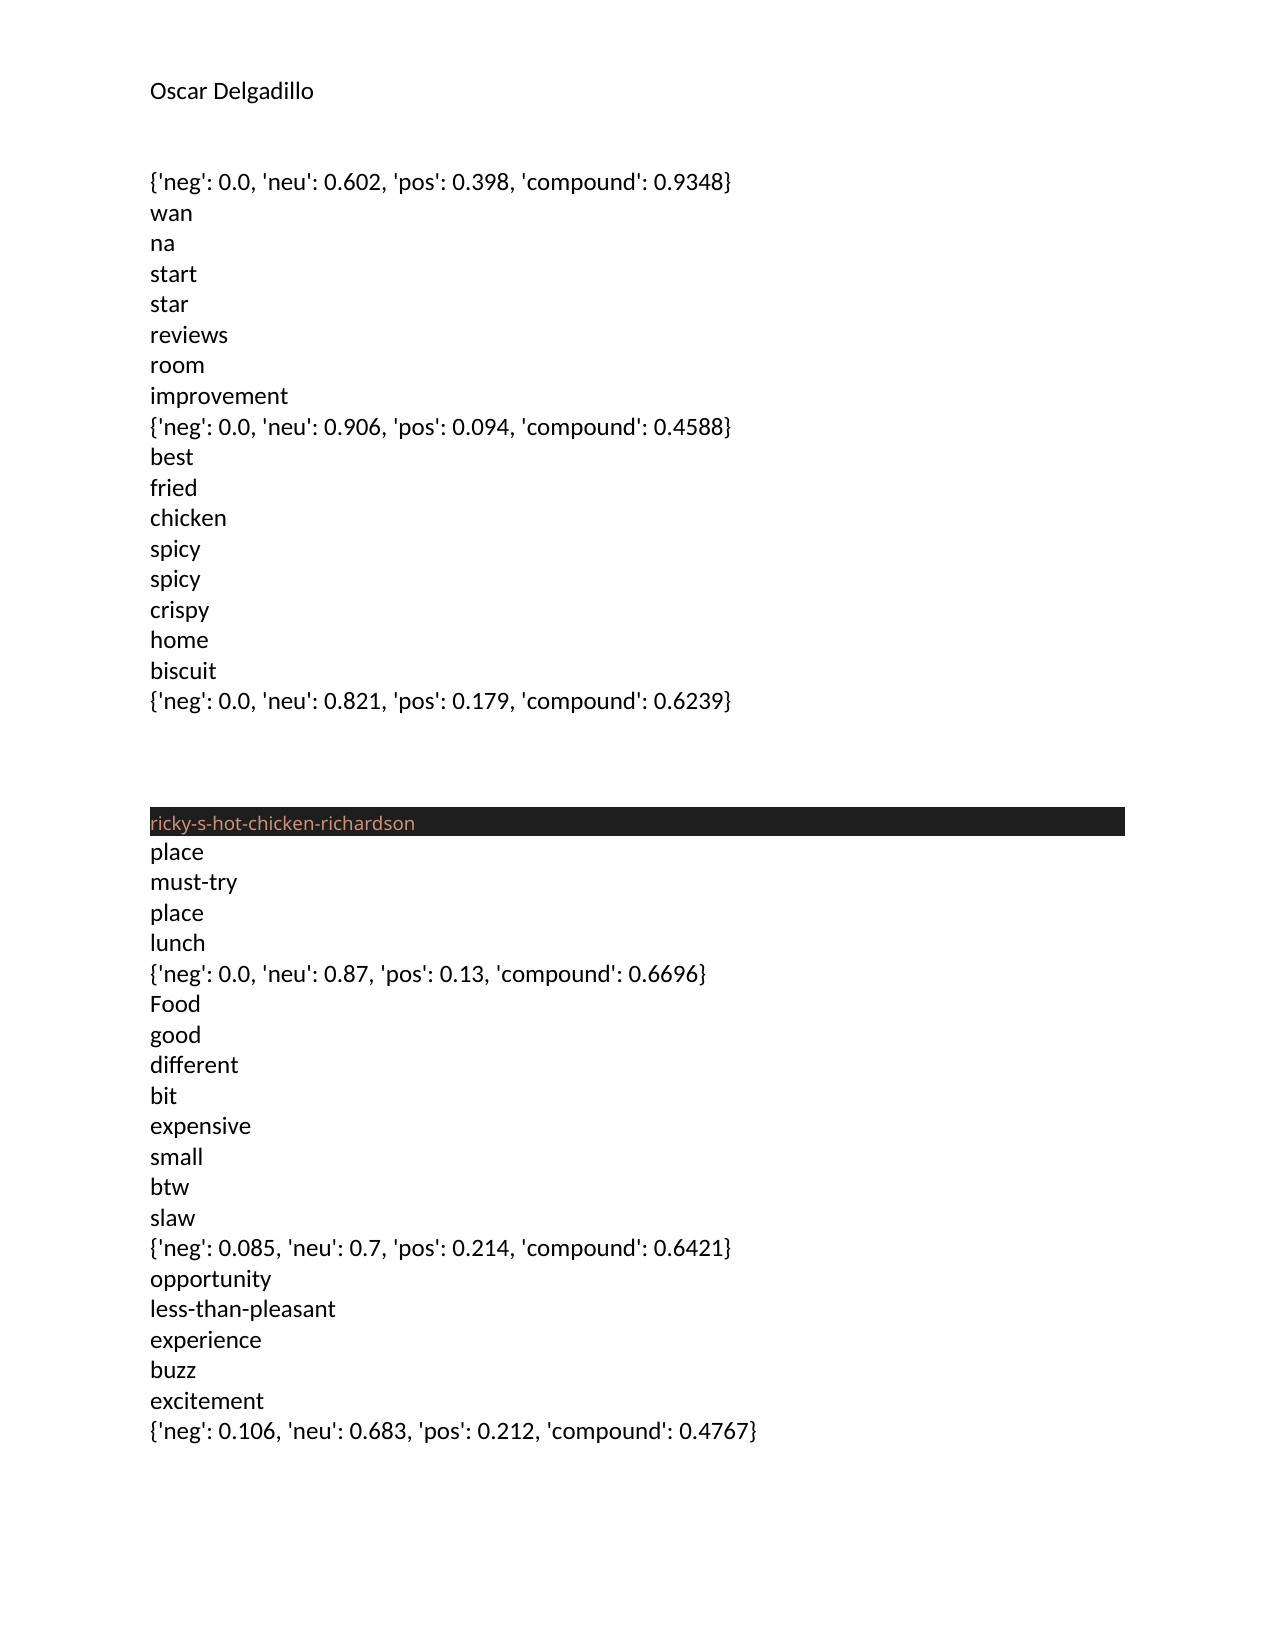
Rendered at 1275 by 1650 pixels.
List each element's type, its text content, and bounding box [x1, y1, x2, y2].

text {'neg': 0.0, 'neu': 0.821, 'pos': 0.179, 'compound': 0.6239} [150, 685, 1125, 716]
text Food [150, 988, 1125, 1019]
text small [150, 1141, 1125, 1171]
text good [150, 1019, 1125, 1049]
text crispy [150, 594, 1125, 624]
text spicy [150, 533, 1125, 563]
text lunch [150, 927, 1125, 958]
text bit [150, 1080, 1125, 1110]
text biscuit [150, 655, 1125, 685]
text best [150, 441, 1125, 472]
text expensive [150, 1110, 1125, 1141]
text less-than-pleasant [150, 1293, 1125, 1324]
text ricky-s-hot-chicken-richardson [150, 807, 1125, 836]
text na [150, 228, 1125, 258]
text experience [150, 1324, 1125, 1354]
text improvement [150, 380, 1125, 411]
text different [150, 1049, 1125, 1080]
text place [150, 897, 1125, 927]
text btw [150, 1171, 1125, 1202]
text must-try [150, 866, 1125, 897]
text place [150, 836, 1125, 866]
text slaw [150, 1202, 1125, 1232]
text {'neg': 0.0, 'neu': 0.87, 'pos': 0.13, 'compound': 0.6696} [150, 958, 1125, 988]
text {'neg': 0.085, 'neu': 0.7, 'pos': 0.214, 'compound': 0.6421} [150, 1232, 1125, 1263]
text wan [150, 197, 1125, 228]
text chicken [150, 502, 1125, 533]
text {'neg': 0.106, 'neu': 0.683, 'pos': 0.212, 'compound': 0.4767} [150, 1416, 1125, 1446]
text buzz [150, 1354, 1125, 1385]
text spicy [150, 563, 1125, 594]
text room [150, 350, 1125, 380]
text reviews [150, 319, 1125, 350]
text {'neg': 0.0, 'neu': 0.906, 'pos': 0.094, 'compound': 0.4588} [150, 411, 1125, 441]
text home [150, 624, 1125, 655]
text fried [150, 472, 1125, 502]
text start [150, 258, 1125, 289]
text star [150, 289, 1125, 319]
text {'neg': 0.0, 'neu': 0.602, 'pos': 0.398, 'compound': 0.9348} [150, 167, 1125, 197]
text excitement [150, 1385, 1125, 1416]
text opportunity [150, 1263, 1125, 1293]
